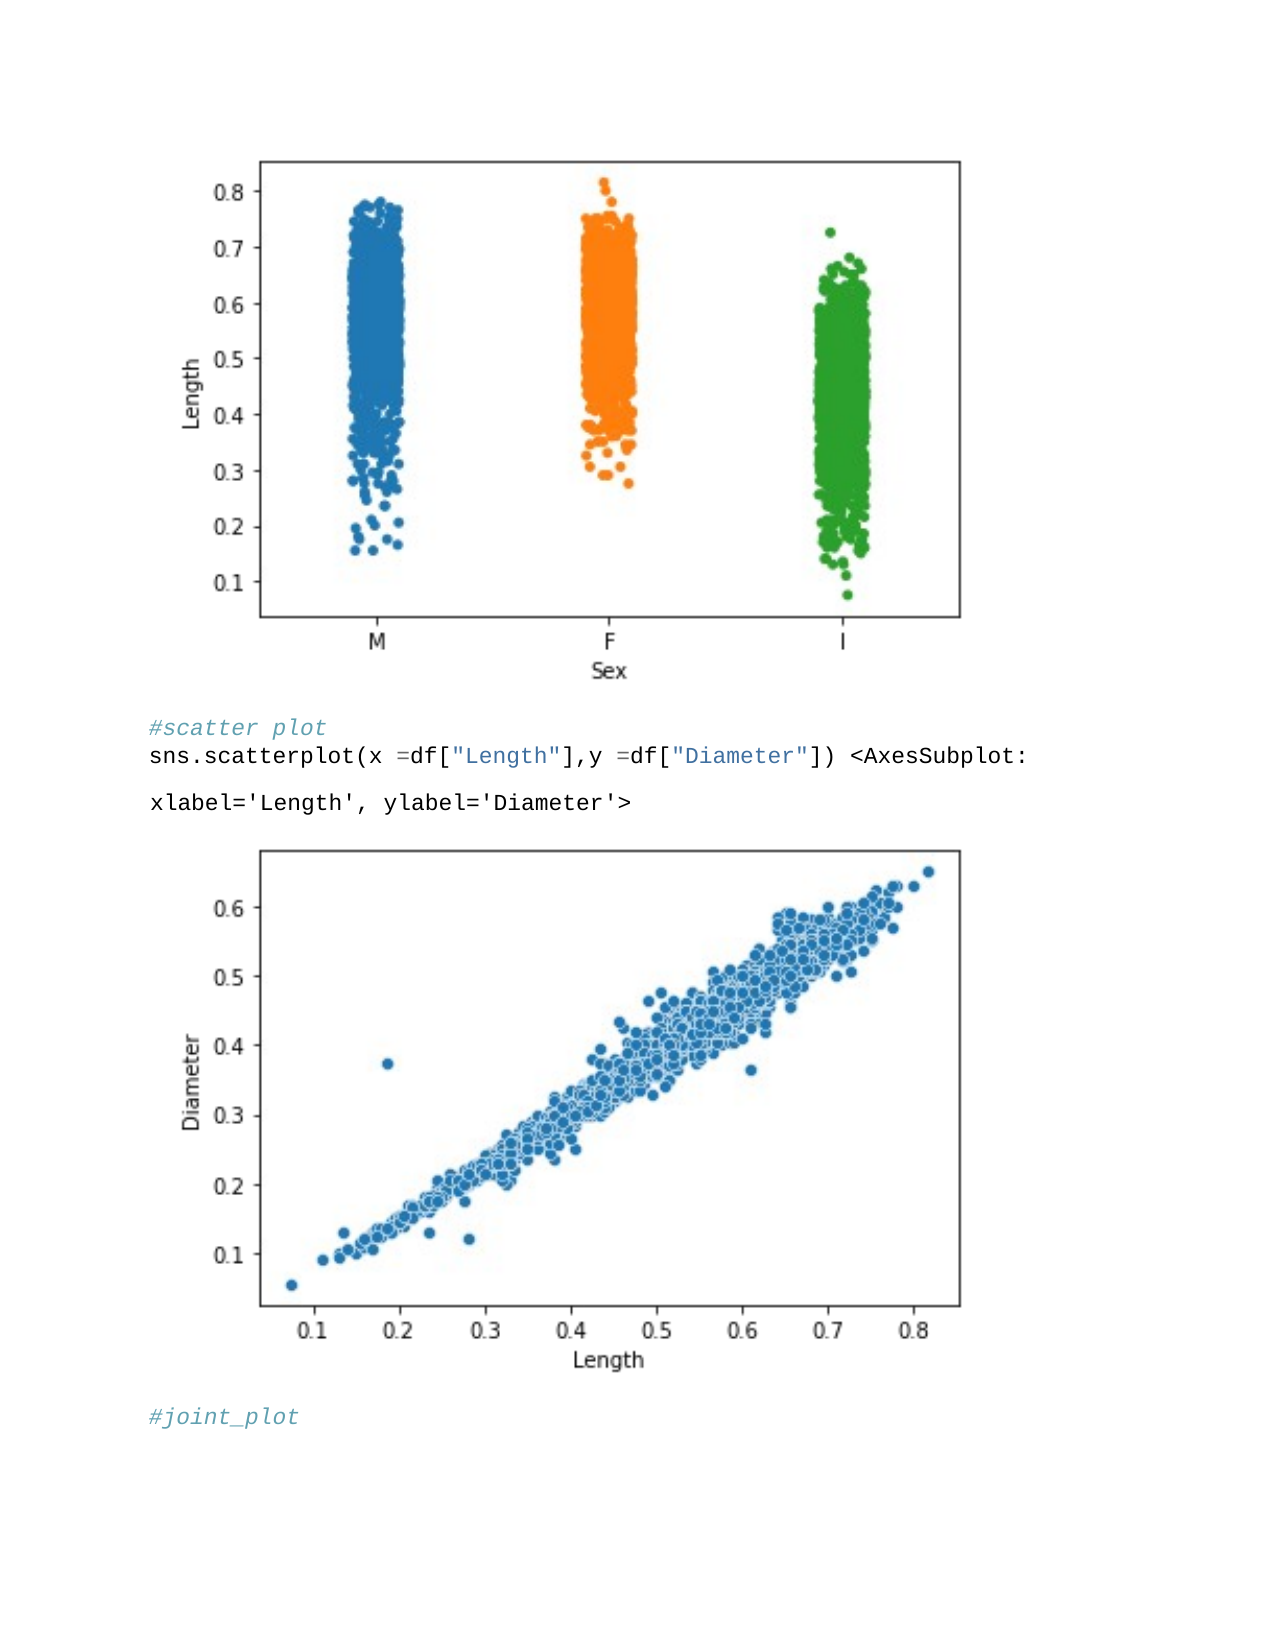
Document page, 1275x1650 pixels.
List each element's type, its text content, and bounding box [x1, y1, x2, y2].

text #joint_plot [149, 1406, 916, 1432]
picture [168, 839, 973, 1385]
picture [168, 150, 973, 696]
text #scatter plot [149, 717, 916, 742]
text sns.scatterplot(x =df["Length"],y =df["Diameter"]) <AxesSubplot: xlabel='Length', ylabel='Diameter'> [149, 744, 1047, 817]
